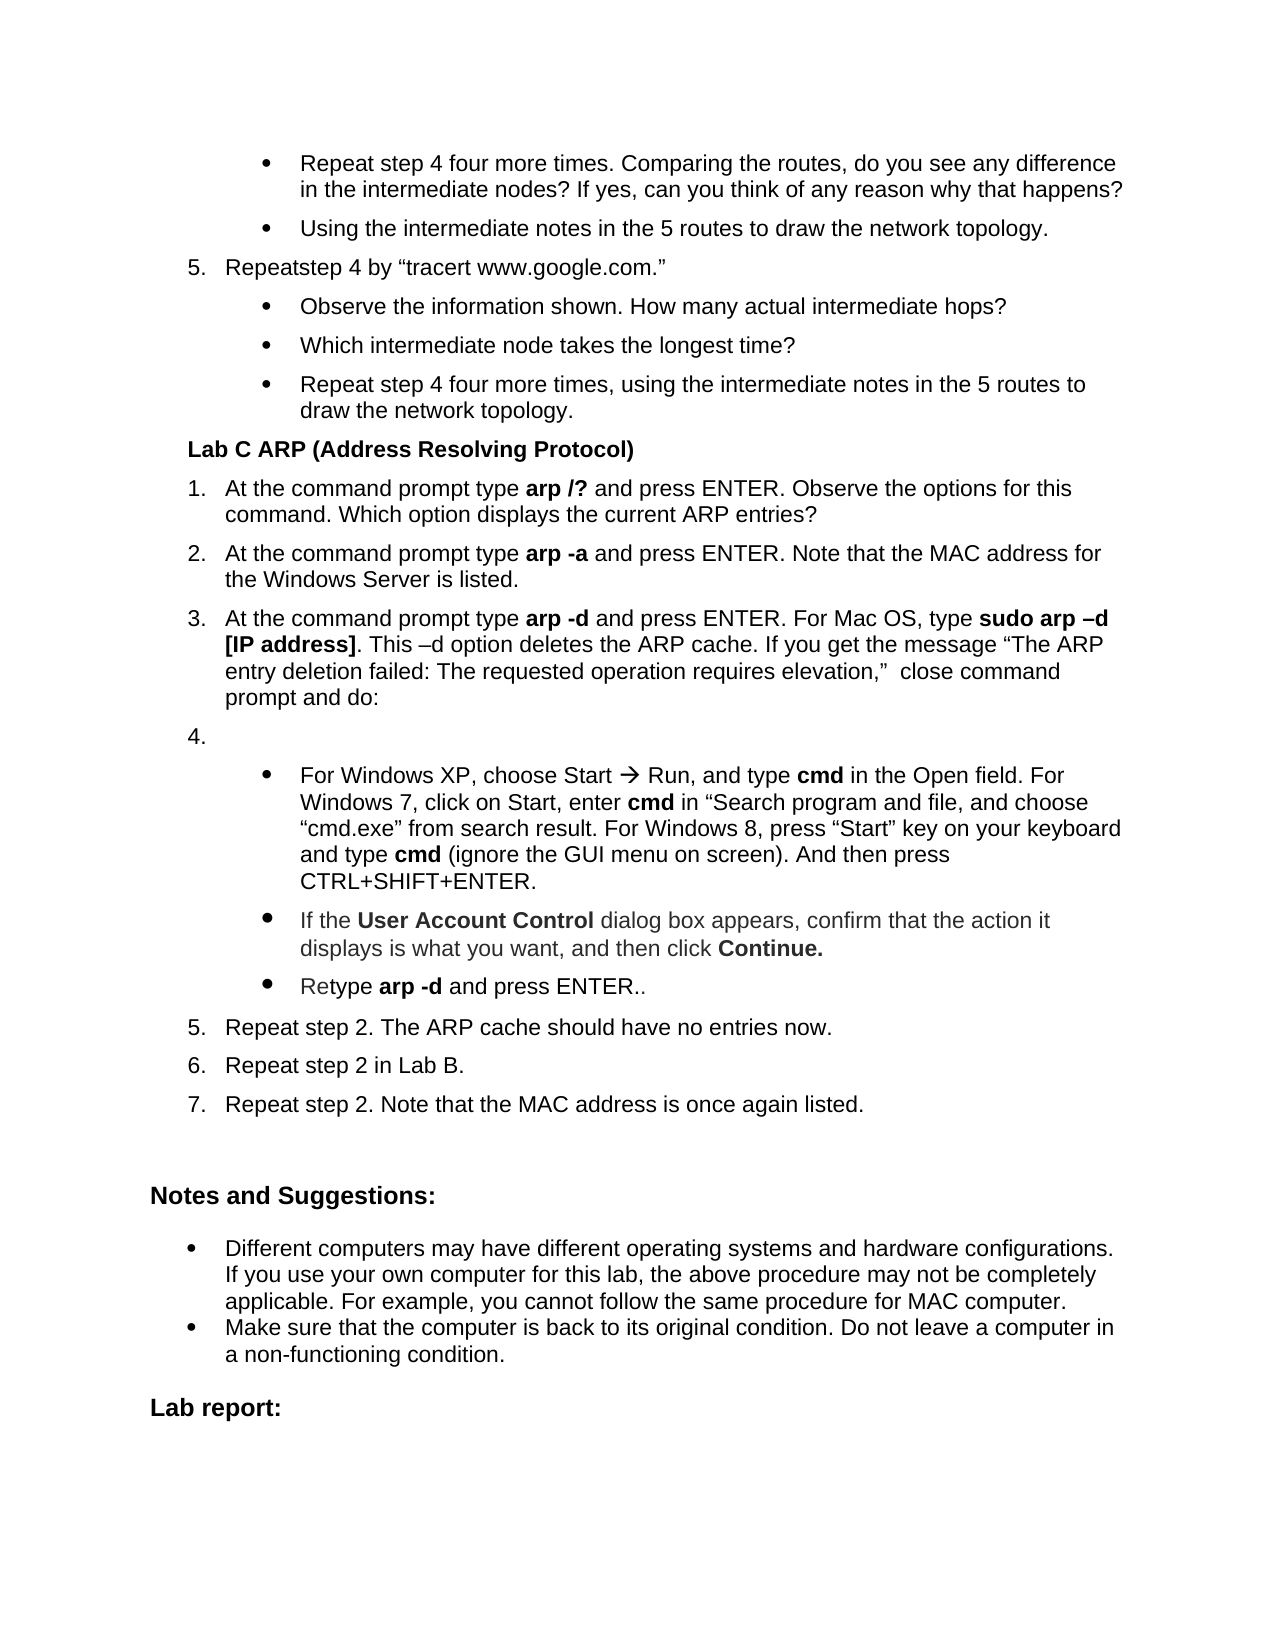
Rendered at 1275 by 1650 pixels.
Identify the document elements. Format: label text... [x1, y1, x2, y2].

list Repeat step 2. Note that the MAC address is once again listed. [187, 1091, 1125, 1118]
list Repeatstep 4 by “tracert www.google.com.” [187, 254, 1125, 280]
list Retype arp -d and press ENTER.. [262, 973, 1125, 1001]
text Lab C ARP (Address Resolving Protocol) [187, 436, 1125, 462]
list Observe the information shown. How many actual intermediate hops? [262, 293, 1125, 319]
list Make sure that the computer is back to its original condition. Do not leave a computer in a non-functioning condition. [187, 1314, 1125, 1367]
list At the command prompt type arp -a and press ENTER. Note that the MAC address for the Windows Server is listed. [187, 540, 1125, 593]
list Repeat step 4 four more times, using the intermediate notes in the 5 routes to draw the network topology. [262, 371, 1125, 423]
list If the User Account Control dialog box appears, confirm that the action it displays is what you want, and then click Continue. [262, 907, 1125, 961]
list Which intermediate node takes the longest time? [262, 332, 1125, 358]
list Repeat step 2 in Lab B. [187, 1052, 1125, 1079]
list Using the intermediate notes in the 5 routes to draw the network topology. [262, 215, 1125, 242]
list Repeat step 2. The ARP cache should have no entries now. [187, 1014, 1125, 1040]
list At the command prompt type arp /? and press ENTER. Observe the options for this command. Which option displays the current ARP entries? [187, 475, 1125, 527]
text Lab report: [150, 1393, 1125, 1422]
text Notes and Suggestions: [150, 1181, 1125, 1210]
list For Windows XP, choose Start Run, and type cmd in the Open field. For Windows 7, click on Start, enter cmd in “Search program and file, and choose “cmd.exe” from search result. For Windows 8, press “Start” key on your keyboard and type cmd (ignore the GUI menu on screen). And then press CTRL+SHIFT+ENTER. [262, 762, 1125, 894]
list Repeat step 4 four more times. Comparing the routes, do you see any difference in the intermediate nodes? If yes, can you think of any reason why that happens? [262, 150, 1125, 203]
list At the command prompt type arp -d and press ENTER. For Mac OS, type sudo arp –d [IP address]. This –d option deletes the ARP cache. If you get the message “The ARP entry deletion failed: The requested operation requires elevation,” close command prompt and do: [187, 605, 1125, 711]
list Different computers may have different operating systems and hardware configurations. If you use your own computer for this lab, the above procedure may not be completely applicable. For example, you cannot follow the same procedure for MAC computer. [187, 1235, 1125, 1314]
